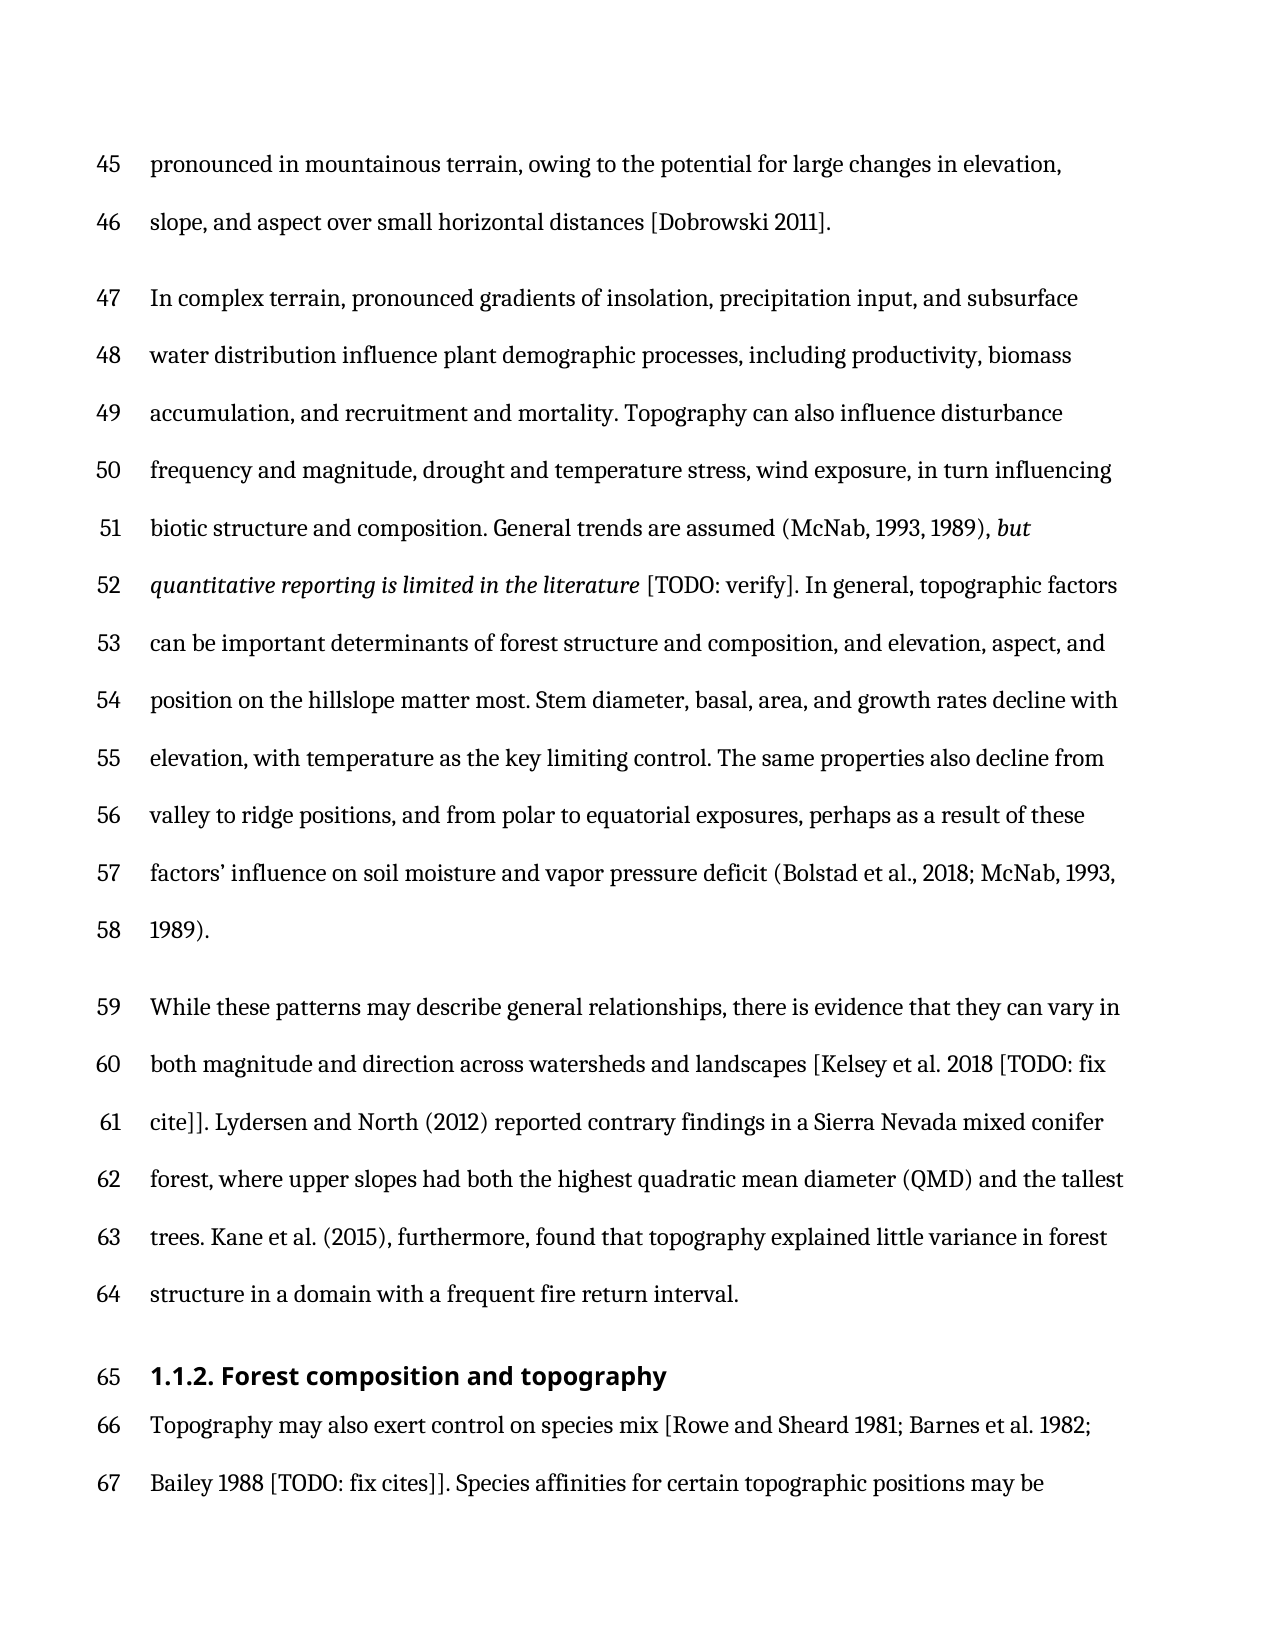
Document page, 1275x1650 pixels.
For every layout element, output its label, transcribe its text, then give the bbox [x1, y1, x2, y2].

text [150, 150, 1125, 236]
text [150, 1411, 1125, 1497]
subtitle 1.1.2. Forest composition and topography [150, 1358, 1125, 1392]
text In complex terrain, pronounced gradients of insolation, precipitation input, and subsurface water distribution influence plant demographic processes, including productivity, biomass accumulation, and recruitment and mortality. Topography can also influence disturbance frequency and magnitude, drought and temperature stress, wind exposure, in turn influencing biotic structure and composition. General trends are assumed (McNab, 1993, 1989), but quantitative reporting is limited in the literature [TODO: verify]. In general, topographic factors can be important determinants of forest structure and composition, and elevation, aspect, and position on the hillslope matter most. Stem diameter, basal, area, and growth rates decline with elevation, with temperature as the key limiting control. The same properties also decline from valley to ridge positions, and from polar to equatorial exposures, perhaps as a result of these factors’ influence on soil moisture and vapor pressure deficit (Bolstad et al., 2018; McNab, 1993, 1989). [150, 284, 1125, 945]
text While these patterns may describe general relationships, there is evidence that they can vary in both magnitude and direction across watersheds and landscapes [Kelsey et al. 2018 [TODO: fix cite]]. Lydersen and North (2012) reported contrary findings in a Sierra Nevada mixed conifer forest, where upper slopes had both the highest quadratic mean diameter (QMD) and the tallest trees. Kane et al. (2015), furthermore, found that topography explained little variance in forest structure in a domain with a frequent fire return interval. [150, 992, 1125, 1309]
